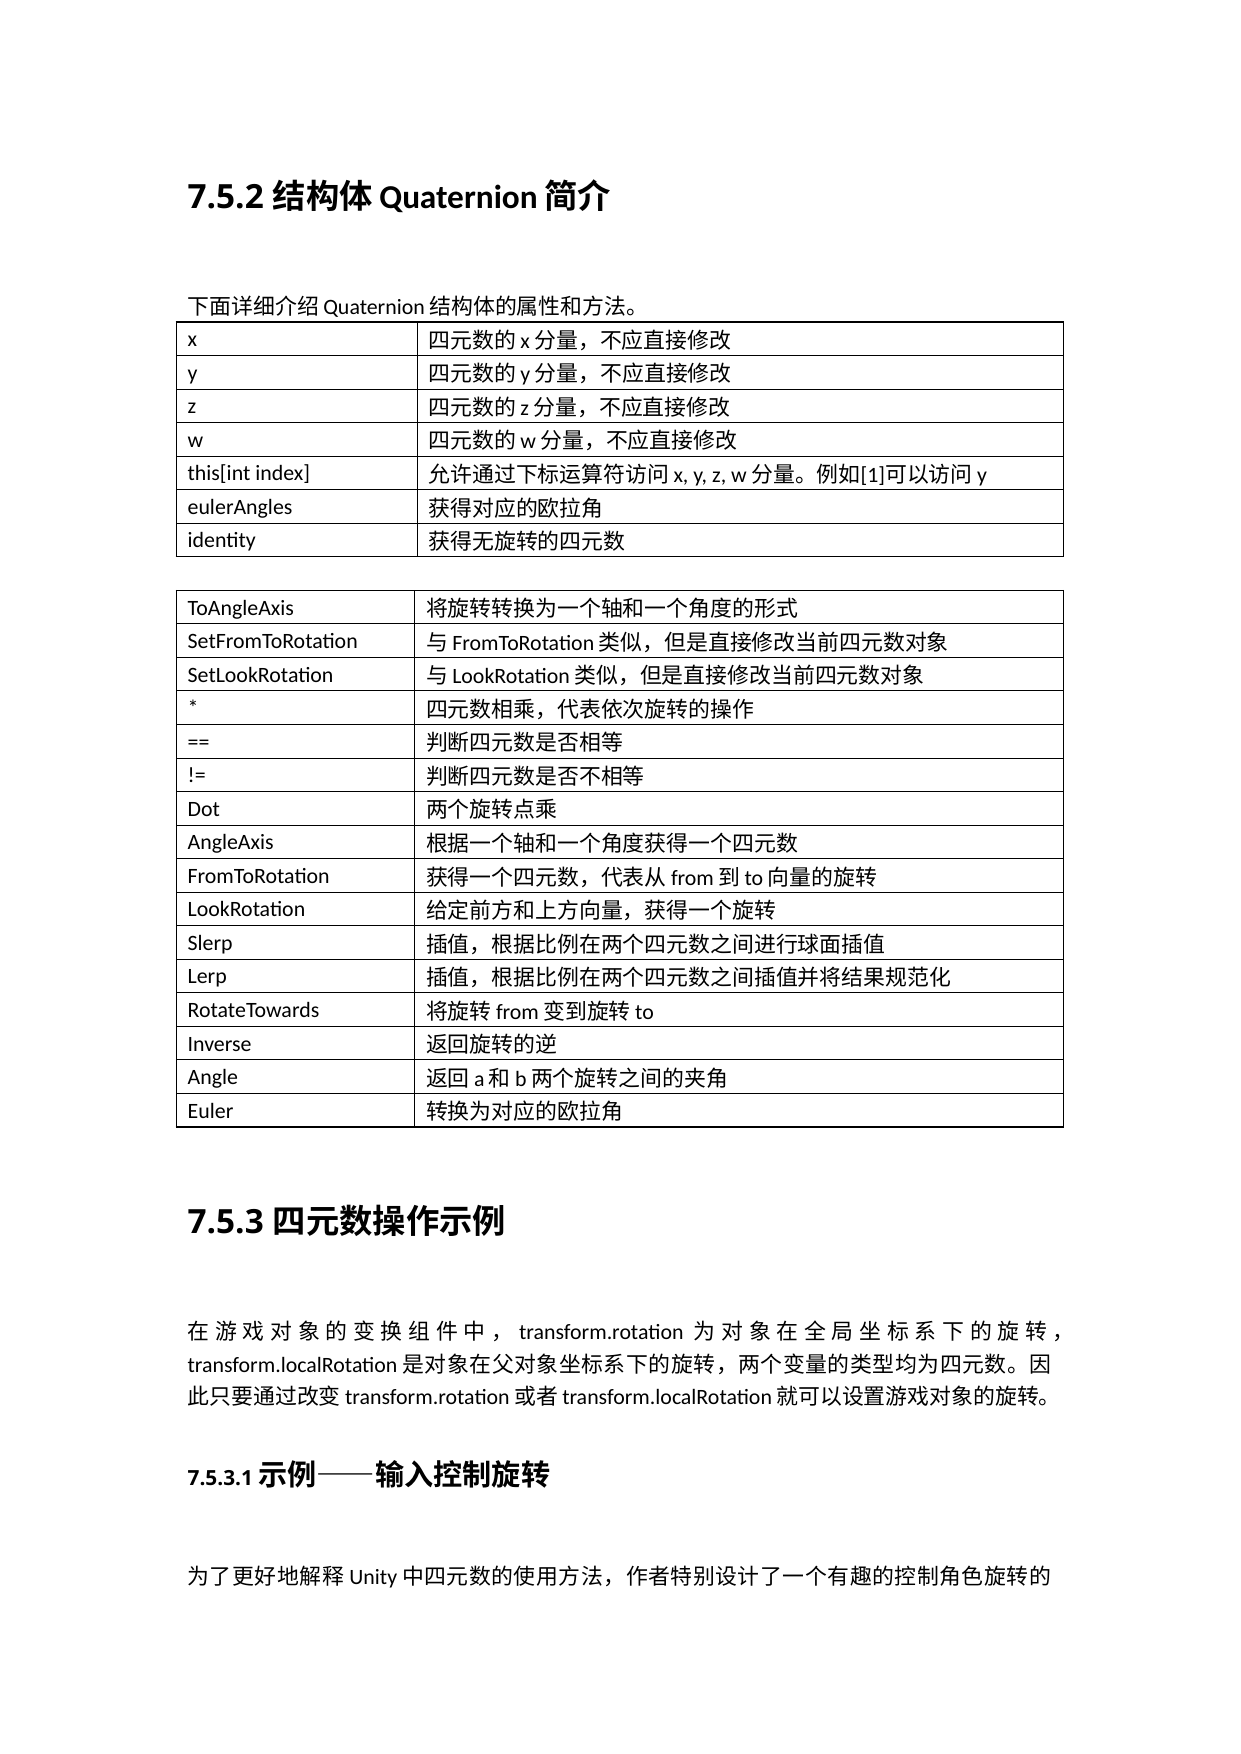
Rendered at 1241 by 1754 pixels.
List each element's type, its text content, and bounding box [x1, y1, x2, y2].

table_cell 判断四元数是否不相等 [415, 759, 1063, 791]
table_cell 插值，根据比例在两个四元数之间插值并将结果规范化 [415, 960, 1063, 992]
subtitle 示例——输入控制旋转 [187, 1441, 1053, 1506]
subtitle 结构体Quaternion简介 [187, 162, 1053, 227]
table_cell != [177, 759, 414, 791]
table_cell 返回a和b两个旋转之间的夹角 [415, 1060, 1063, 1093]
text 下面详细介绍Quaternion结构体的属性和方法。 [187, 289, 1053, 321]
table_cell Slerp [177, 926, 414, 959]
table_cell z [177, 390, 417, 422]
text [187, 1559, 1053, 1591]
table_cell RotateTowards [177, 993, 414, 1026]
table_cell 四元数的w分量，不应直接修改 [418, 423, 1063, 456]
table_header ToAngleAxis [177, 591, 414, 623]
table_cell AngleAxis [177, 826, 414, 858]
table_cell SetFromToRotation [177, 624, 414, 657]
table_header 将旋转转换为一个轴和一个角度的形式 [415, 591, 1063, 623]
table_cell 四元数的z分量，不应直接修改 [418, 390, 1063, 422]
subtitle 四元数操作示例 [187, 1187, 1053, 1252]
table_cell Euler [177, 1094, 414, 1126]
table_cell == [177, 725, 414, 757]
table_cell 获得对应的欧拉角 [418, 490, 1063, 523]
table_header x [177, 323, 417, 355]
table_cell 返回旋转的逆 [415, 1027, 1063, 1059]
table_cell this[int index] [177, 457, 417, 489]
table_cell y [177, 356, 417, 388]
table_cell 根据一个轴和一个角度获得一个四元数 [415, 826, 1063, 858]
table_cell 与FromToRotation类似，但是直接修改当前四元数对象 [415, 624, 1063, 657]
table_cell 转换为对应的欧拉角 [415, 1094, 1063, 1126]
table_cell 两个旋转点乘 [415, 792, 1063, 824]
table_cell 获得一个四元数，代表从from到to向量的旋转 [415, 859, 1063, 892]
table_cell Dot [177, 792, 414, 824]
table_cell 插值，根据比例在两个四元数之间进行球面插值 [415, 926, 1063, 959]
table_cell Angle [177, 1060, 414, 1093]
table_cell Lerp [177, 960, 414, 992]
table_cell w [177, 423, 417, 456]
table_cell 判断四元数是否相等 [415, 725, 1063, 757]
table_cell 将旋转from变到旋转to [415, 993, 1063, 1026]
table_cell 四元数相乘，代表依次旋转的操作 [415, 691, 1063, 724]
table_cell * [177, 691, 414, 724]
table_cell LookRotation [177, 893, 414, 925]
table_cell eulerAngles [177, 490, 417, 523]
table_cell FromToRotation [177, 859, 414, 892]
table_cell Inverse [177, 1027, 414, 1059]
table_cell identity [177, 524, 417, 556]
table_cell 四元数的y分量，不应直接修改 [418, 356, 1063, 388]
table_cell 与LookRotation类似，但是直接修改当前四元数对象 [415, 658, 1063, 690]
table_cell 允许通过下标运算符访问x, y, z, w分量。例如[1]可以访问y [418, 457, 1063, 489]
table_cell SetLookRotation [177, 658, 414, 690]
table_cell 获得无旋转的四元数 [418, 524, 1063, 556]
table_cell 给定前方和上方向量，获得一个旋转 [415, 893, 1063, 925]
text 在游戏对象的变换组件中，transform.rotation为对象在全局坐标系下的旋转，transform.localRotation是对象在父对象坐标系下的旋转，两个变量的类型均为四元数。因此只要通过改变transform.rotation或者transform.localRotation就可以设置游戏对象的旋转。 [187, 1314, 1053, 1411]
table_header 四元数的x分量，不应直接修改 [418, 323, 1063, 355]
